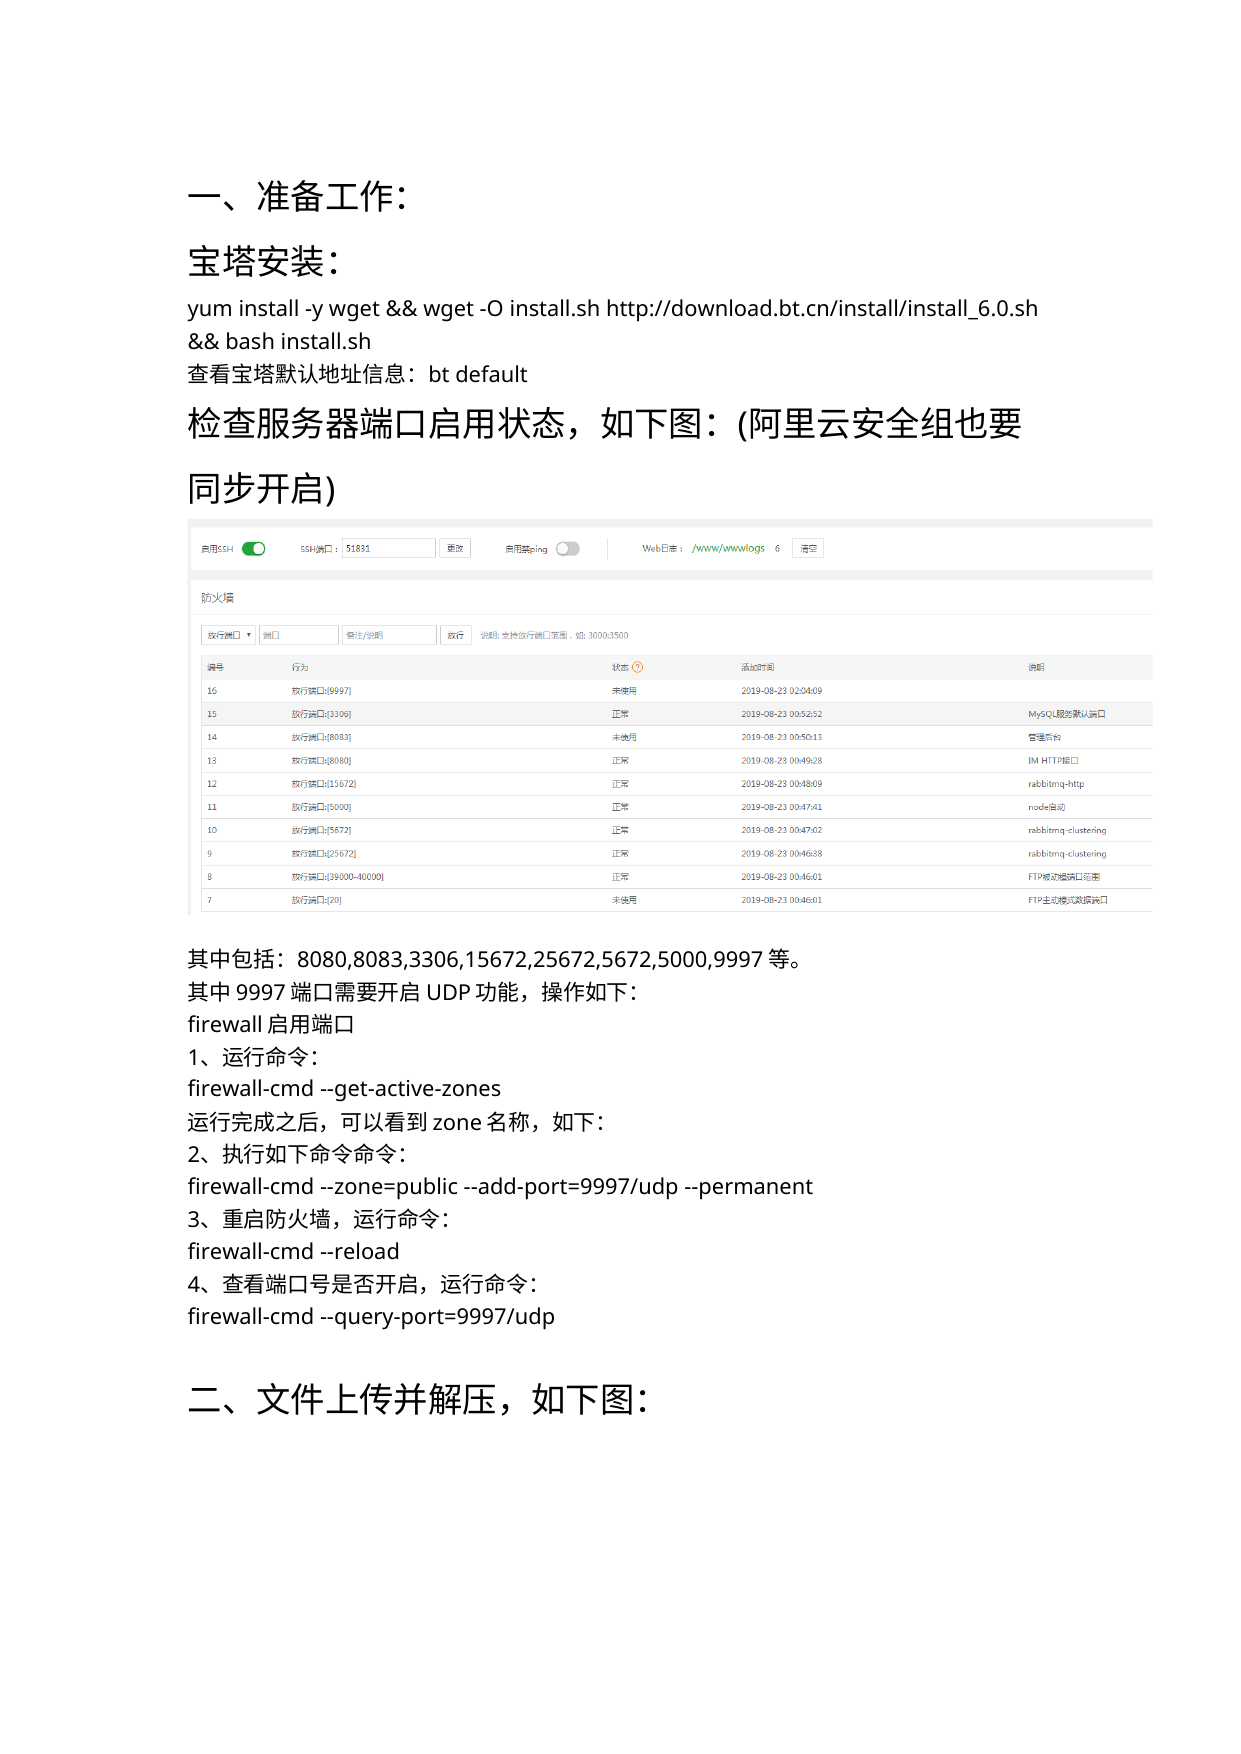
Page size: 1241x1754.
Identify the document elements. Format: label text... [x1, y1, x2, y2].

text 4、查看端口号是否开启，运行命令： [187, 1267, 1053, 1299]
text firewall-cmd --query-port=9997/udp [187, 1299, 1053, 1332]
picture [187, 519, 1153, 915]
text yum install -y wget && wget -O install.sh http://download.bt.cn/install/install_6.0.sh && bash install.sh [187, 292, 1053, 357]
text 宝塔安装： [187, 227, 1053, 292]
text firewall-cmd --get-active-zones [187, 1072, 1053, 1104]
text 二、文件上传并解压，如下图： [187, 1364, 1053, 1429]
text 运行完成之后，可以看到zone名称，如下： [187, 1104, 1053, 1137]
text firewall-cmd --zone=public --add-port=9997/udp --permanent [187, 1169, 1053, 1202]
text 1、运行命令： [187, 1039, 1053, 1072]
text 一、准备工作： [187, 162, 1053, 227]
text 3、重启防火墙，运行命令： [187, 1202, 1053, 1234]
text 2、执行如下命令命令： [187, 1137, 1053, 1169]
text firewall-cmd --reload [187, 1234, 1053, 1267]
text firewall启用端口 [187, 1007, 1053, 1039]
text 检查服务器端口启用状态，如下图：(阿里云安全组也要同步开启) [187, 389, 1053, 519]
text 查看宝塔默认地址信息：bt default [187, 357, 1053, 389]
text 其中9997端口需要开启UDP功能，操作如下： [187, 974, 1053, 1007]
text 其中包括：8080,8083,3306,15672,25672,5672,5000,9997等。 [187, 942, 1053, 974]
